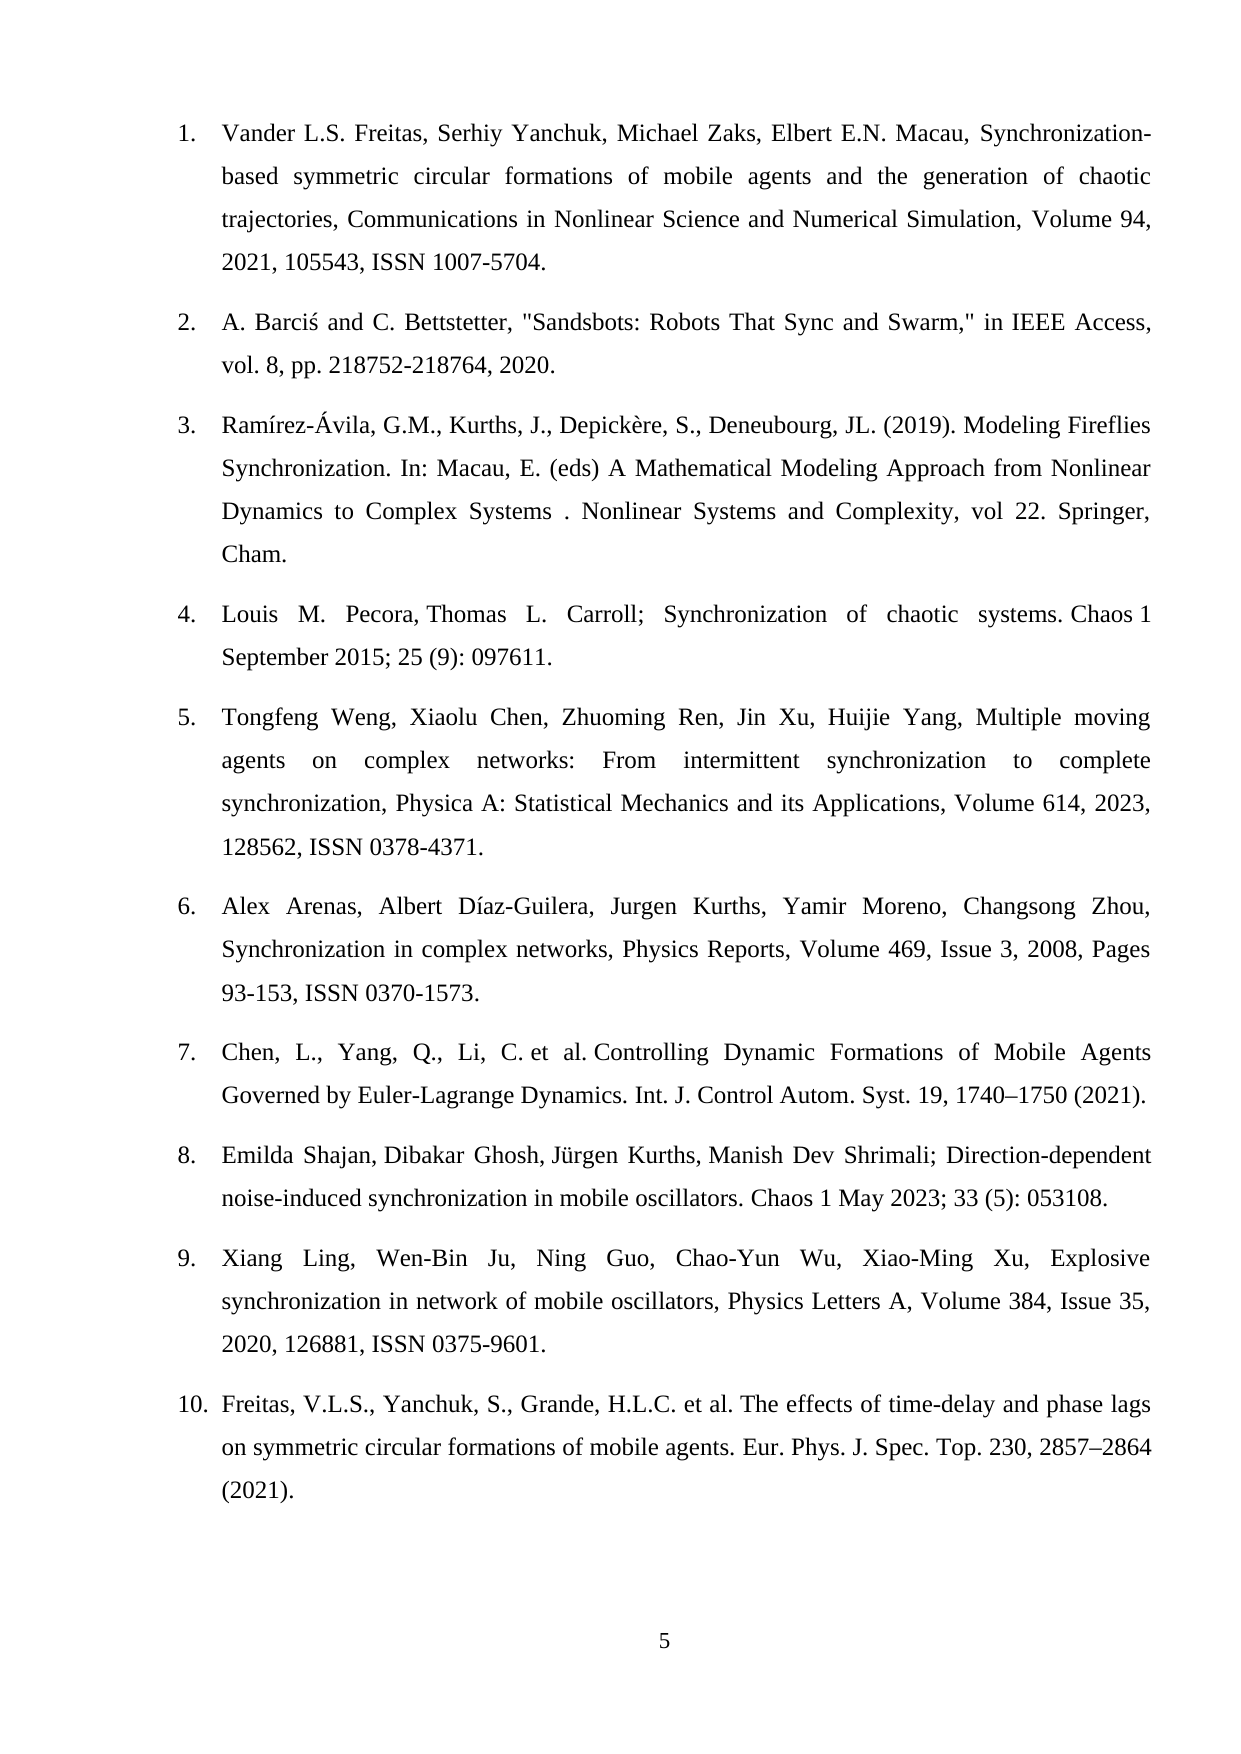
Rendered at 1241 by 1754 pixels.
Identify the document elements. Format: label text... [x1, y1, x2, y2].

list Chen, L., Yang, Q., Li, C. et al. Controlling Dynamic Formations of Mobile Agents Governed by Euler-Lagrange Dynamics. Int. J. Control Autom. Syst. 19, 1740–1750 (2021). [177, 1037, 1152, 1109]
list Freitas, V.L.S., Yanchuk, S., Grande, H.L.C. et al. The effects of time-delay and phase lags on symmetric circular formations of mobile agents. Eur. Phys. J. Spec. Top. 230, 2857–2864 (2021). [177, 1389, 1152, 1504]
list Louis M. Pecora, Thomas L. Carroll; Synchronization of chaotic systems. Chaos 1 September 2015; 25 (9): 097611. [177, 599, 1152, 671]
list Tongfeng Weng, Xiaolu Chen, Zhuoming Ren, Jin Xu, Huijie Yang, Multiple moving agents on complex networks: From intermittent synchronization to complete synchronization, Physica A: Statistical Mechanics and its Applications, Volume 614, 2023, 128562, ISSN 0378-4371. [177, 702, 1152, 860]
list Vander L.S. Freitas, Serhiy Yanchuk, Michael Zaks, Elbert E.N. Macau, Synchronization-based symmetric circular formations of mobile agents and the generation of chaotic trajectories, Communications in Nonlinear Science and Numerical Simulation, Volume 94, 2021, 105543, ISSN 1007-5704. [177, 118, 1152, 276]
list Alex Arenas, Albert Díaz-Guilera, Jurgen Kurths, Yamir Moreno, Changsong Zhou, Synchronization in complex networks, Physics Reports, Volume 469, Issue 3, 2008, Pages 93-153, ISSN 0370-1573. [177, 891, 1152, 1006]
list A. Barciś and C. Bettstetter, "Sandsbots: Robots That Sync and Swarm," in IEEE Access, vol. 8, pp. 218752-218764, 2020. [177, 307, 1152, 379]
list Emilda Shajan, Dibakar Ghosh, Jürgen Kurths, Manish Dev Shrimali; Direction-dependent noise-induced synchronization in mobile oscillators. Chaos 1 May 2023; 33 (5): 053108. [177, 1140, 1152, 1212]
list Ramírez-Ávila, G.M., Kurths, J., Depickère, S., Deneubourg, JL. (2019). Modeling Fireflies Synchronization. In: Macau, E. (eds) A Mathematical Modeling Approach from Nonlinear Dynamics to Complex Systems . Nonlinear Systems and Complexity, vol 22. Springer, Cham. [177, 410, 1152, 568]
list Xiang Ling, Wen-Bin Ju, Ning Guo, Chao-Yun Wu, Xiao-Ming Xu, Explosive synchronization in network of mobile oscillators, Physics Letters A, Volume 384, Issue 35, 2020, 126881, ISSN 0375-9601. [177, 1243, 1152, 1358]
